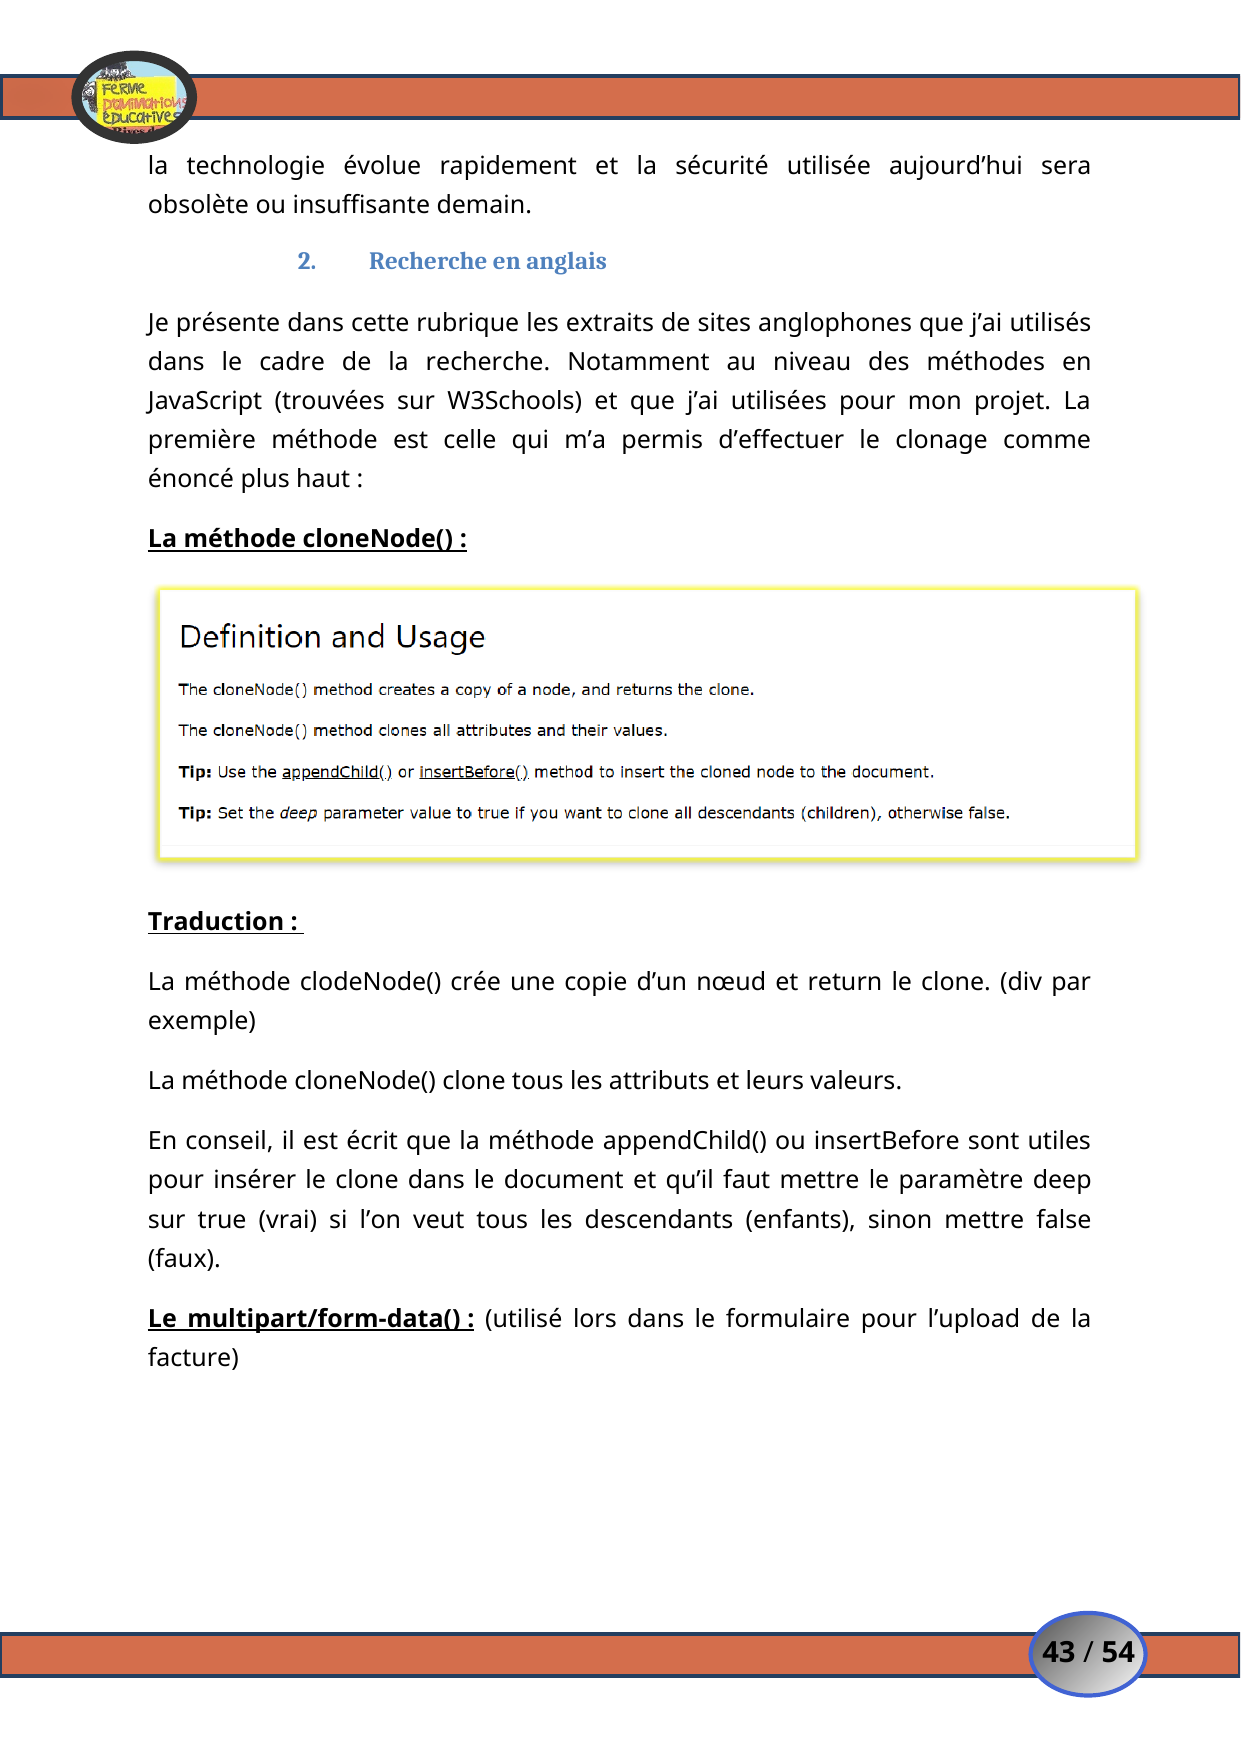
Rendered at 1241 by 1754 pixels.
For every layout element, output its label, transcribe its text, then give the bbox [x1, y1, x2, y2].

text La méthode cloneNode() clone tous les attributs et leurs valeurs. [148, 1063, 1093, 1097]
text La méthode clodeNode() crée une copie d’un nœud et return le clone. (div par exemple) [148, 964, 1093, 1037]
picture [161, 591, 1135, 857]
text La méthode cloneNode() : [148, 521, 1093, 555]
text En conseil, il est écrit que la méthode appendChild() ou insertBefore sont utiles pour insérer le clone dans le document et qu’il faut mettre le paramètre deep sur true (vrai) si l’on veut tous les descendants (enfants), sinon mettre false (faux). [148, 1123, 1093, 1274]
text Le multipart/form-data() : (utilisé lors dans le formulaire pour l’upload de la facture) [148, 1301, 1093, 1374]
subtitle Recherche en anglais [298, 247, 1093, 276]
text Traduction : [148, 904, 1093, 938]
picture [82, 62, 186, 133]
text Je présente dans cette rubrique les extraits de sites anglophones que j’ai utilisés dans le cadre de la recherche. Notamment au niveau des méthodes en JavaScript (trouvées sur W3Schools) et que j’ai utilisées pour mon projet. La première méthode est celle qui m’a permis d’effectuer le clonage comme énoncé plus haut : [148, 304, 1093, 495]
